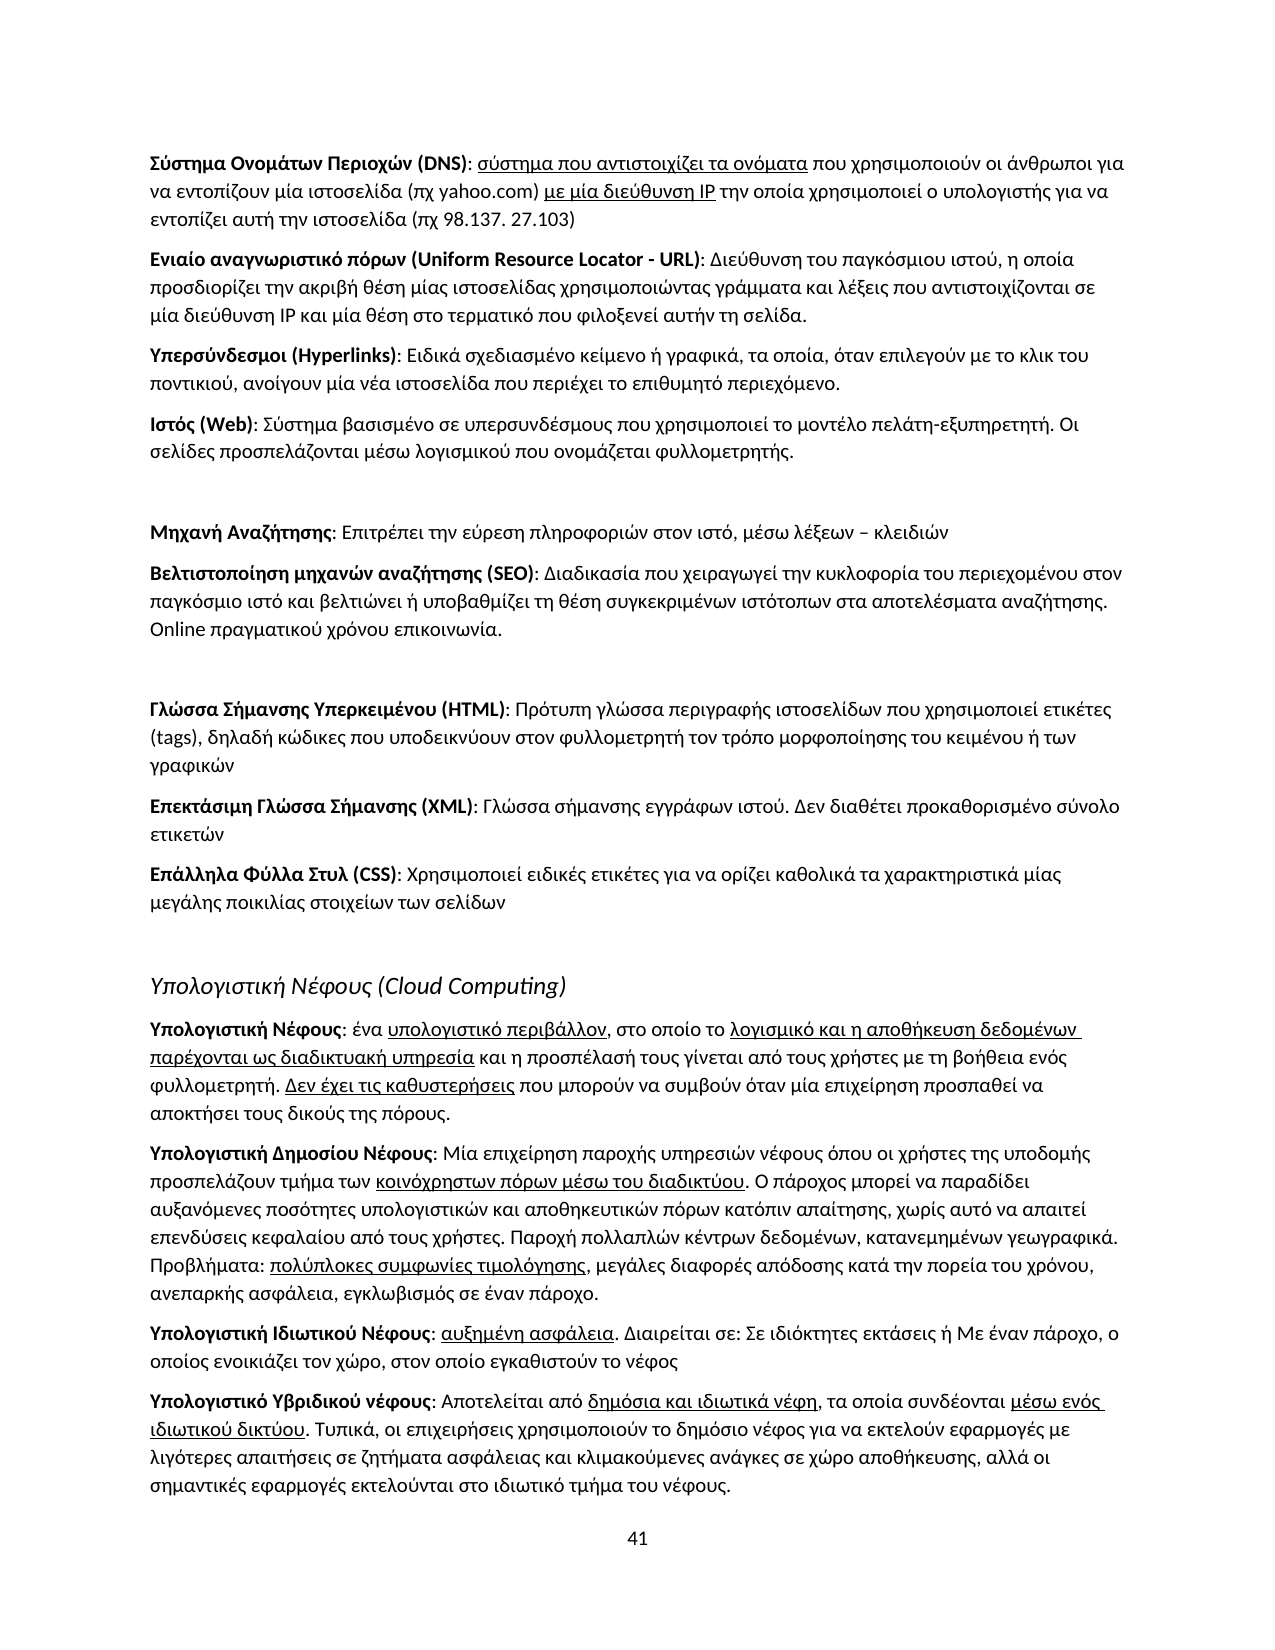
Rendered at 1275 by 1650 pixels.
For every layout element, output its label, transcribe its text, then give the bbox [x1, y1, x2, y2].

text Ιστός (Web): Σύστημα βασισμένο σε υπερσυνδέσμους που χρησιμοποιεί το μοντέλο πελάτη-εξυπηρετητή. Οι σελίδες προσπελάζονται μέσω λογισμικού που ονομάζεται φυλλομετρητής. [150, 411, 1125, 464]
text Υπολογιστική Ιδιωτικού Νέφους: αυξημένη ασφάλεια. Διαιρείται σε: Σε ιδιόκτητες εκτάσεις ή Με έναν πάροχο, ο οποίος ενοικιάζει τον χώρο, στον οποίο εγκαθιστούν το νέφος [150, 1320, 1125, 1373]
text Μηχανή Αναζήτησης: Επιτρέπει την εύρεση πληροφοριών στον ιστό, μέσω λέξεων – κλειδιών [150, 519, 1125, 545]
text Υπολογιστική Δημοσίου Νέφους: Μία επιχείρηση παροχής υπηρεσιών νέφους όπου οι χρήστες της υποδομής προσπελάζουν τμήμα των κοινόχρηστων πόρων μέσω του διαδικτύου. Ο πάροχος μπορεί να παραδίδει αυξανόμενες ποσότητες υπολογιστικών και αποθηκευτικών πόρων κατόπιν απαίτησης, χωρίς αυτό να απαιτεί επενδύσεις κεφαλαίου από τους χρήστες. Παροχή πολλαπλών κέντρων δεδομένων, κατανεμημένων γεωγραφικά. Προβλήματα: πολύπλοκες συμφωνίες τιμολόγησης, μεγάλες διαφορές απόδοσης κατά την πορεία του χρόνου, ανεπαρκής ασφάλεια, εγκλωβισμός σε έναν πάροχο. [150, 1140, 1125, 1305]
text Γλώσσα Σήμανσης Υπερκειμένου (HTML): Πρότυπη γλώσσα περιγραφής ιστοσελίδων που χρησιμοποιεί ετικέτες (tags), δηλαδή κώδικες που υποδεικνύουν στον φυλλομετρητή τον τρόπο μορφοποίησης του κειμένου ή των γραφικών [150, 697, 1125, 778]
text Επεκτάσιμη Γλώσσα Σήμανσης (XML): Γλώσσα σήμανσης εγγράφων ιστού. Δεν διαθέτει προκαθορισμένο σύνολο ετικετών [150, 793, 1125, 846]
text Ενιαίο αναγνωριστικό πόρων (Uniform Resource Locator - URL): Διεύθυνση του παγκόσμιου ιστού, η οποία προσδιορίζει την ακριβή θέση μίας ιστοσελίδας χρησιμοποιώντας γράμματα και λέξεις που αντιστοιχίζονται σε μία διεύθυνση ΙΡ και μία θέση στο τερματικό που φιλοξενεί αυτήν τη σελίδα. [150, 246, 1125, 327]
text Υπολογιστική Νέφους (Cloud Computing) [150, 970, 1125, 1001]
text Βελτιστοποίηση μηχανών αναζήτησης (SEO): Διαδικασία που χειραγωγεί την κυκλοφορία του περιεχομένου στον παγκόσμιο ιστό και βελτιώνει ή υποβαθμίζει τη θέση συγκεκριμένων ιστότοπων στα αποτελέσματα αναζήτησης. Online πραγματικού χρόνου επικοινωνία. [150, 560, 1125, 641]
text Υπολογιστικό Υβριδικού νέφους: Αποτελείται από δημόσια και ιδιωτικά νέφη, τα οποία συνδέονται μέσω ενός ιδιωτικού δικτύου. Τυπικά, οι επιχειρήσεις χρησιμοποιούν το δημόσιο νέφος για να εκτελούν εφαρμογές με λιγότερες απαιτήσεις σε ζητήματα ασφάλειας και κλιμακούμενες ανάγκες σε χώρο αποθήκευσης, αλλά οι σημαντικές εφαρμογές εκτελούνται στο ιδιωτικό τμήμα του νέφους. [150, 1388, 1125, 1498]
text Επάλληλα Φύλλα Στυλ (CSS): Χρησιμοποιεί ειδικές ετικέτες για να ορίζει καθολικά τα χαρακτηριστικά μίας μεγάλης ποικιλίας στοιχείων των σελίδων [150, 861, 1125, 914]
text Υπερσύνδεσμοι (Hyperlinks): Ειδικά σχεδιασμένο κείμενο ή γραφικά, τα οποία, όταν επιλεγούν με το κλικ του ποντικιού, ανοίγουν μία νέα ιστοσελίδα που περιέχει το επιθυμητό περιεχόμενο. [150, 342, 1125, 396]
text Υπολογιστική Νέφους: ένα υπολογιστικό περιβάλλον, στο οποίο το λογισμικό και η αποθήκευση δεδομένων παρέχονται ως διαδικτυακή υπηρεσία και η προσπέλασή τους γίνεται από τους χρήστες με τη βοήθεια ενός φυλλομετρητή. Δεν έχει τις καθυστερήσεις που μπορούν να συμβούν όταν μία επιχείρηση προσπαθεί να αποκτήσει τους δικούς της πόρους. [150, 1016, 1125, 1125]
text Σύστημα Ονομάτων Περιοχών (DNS): σύστημα που αντιστοιχίζει τα ονόματα που χρησιμοποιούν οι άνθρωποι για να εντοπίζουν μία ιστοσελίδα (πχ yahoo.com) με μία διεύθυνση ΙΡ την οποία χρησιμοποιεί ο υπολογιστής για να εντοπίζει αυτή την ιστοσελίδα (πχ 98.137. 27.103) [150, 150, 1125, 231]
